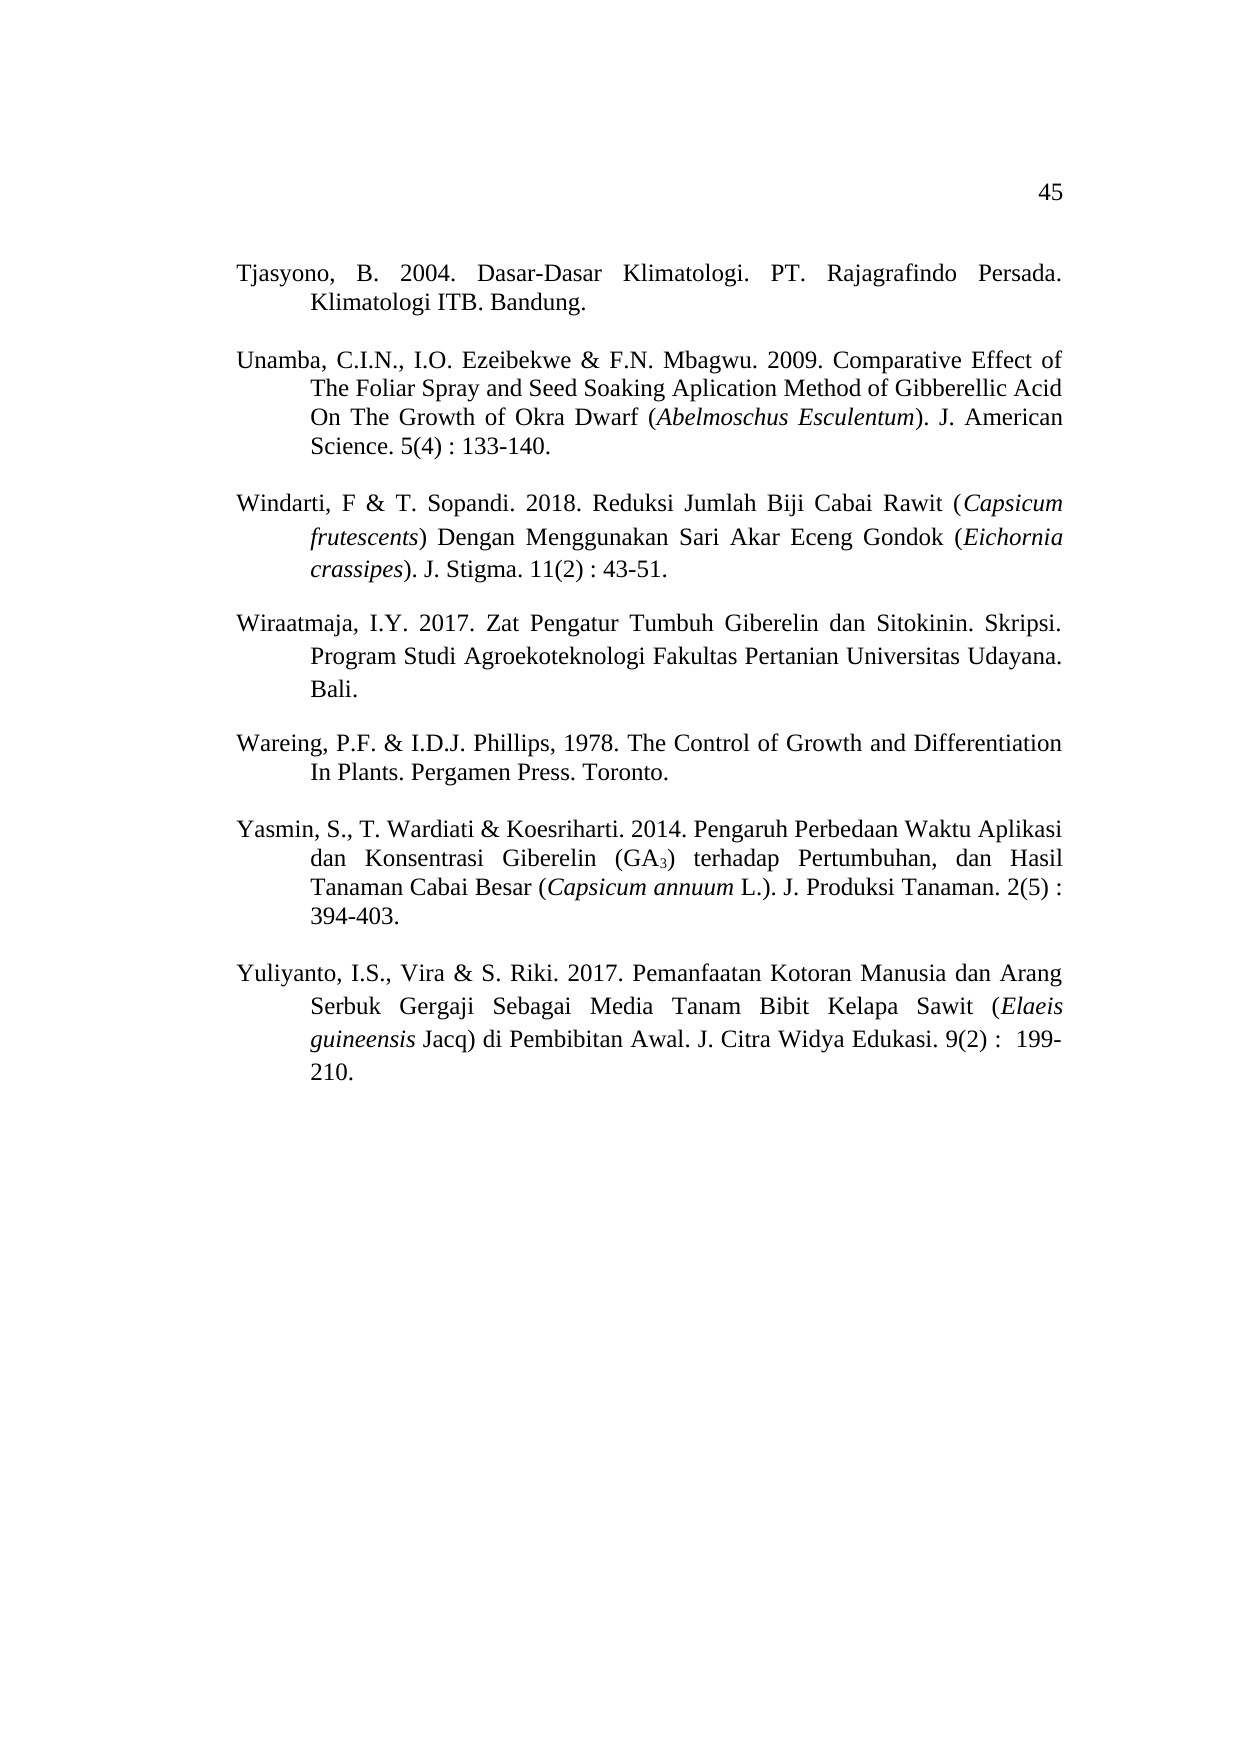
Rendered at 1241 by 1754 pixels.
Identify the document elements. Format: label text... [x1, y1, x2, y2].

text Wiraatmaja, I.Y. 2017. Zat Pengatur Tumbuh Giberelin dan Sitokinin. Skripsi. Program Studi Agroekoteknologi Fakultas Pertanian Universitas Udayana. Bali. [236, 608, 1063, 703]
text Yuliyanto, I.S., Vira & S. Riki. 2017. Pemanfaatan Kotoran Manusia dan Arang Serbuk Gergaji Sebagai Media Tanam Bibit Kelapa Sawit (Elaeis guineensis Jacq) di Pembibitan Awal. J. Citra Widya Edukasi. 9(2) : 199-210. [236, 958, 1063, 1086]
text Yasmin, S., T. Wardiati & Koesriharti. 2014. Pengaruh Perbedaan Waktu Aplikasi dan Konsentrasi Giberelin (GA3) terhadap Pertumbuhan, dan Hasil Tanaman Cabai Besar (Capsicum annuum L.). J. Produksi Tanaman. 2(5) : 394-403. [236, 814, 1063, 929]
text Wareing, P.F. & I.D.J. Phillips, 1978. The Control of Growth and Differentiation In Plants. Pergamen Press. Toronto. [236, 728, 1063, 786]
text Tjasyono, B. 2004. Dasar-Dasar Klimatologi. PT. Rajagrafindo Persada. Klimatologi ITB. Bandung. [236, 258, 1063, 316]
text Unamba, C.I.N., I.O. Ezeibekwe & F.N. Mbagwu. 2009. Comparative Effect of The Foliar Spray and Seed Soaking Aplication Method of Gibberellic Acid On The Growth of Okra Dwarf (Abelmoschus Esculentum). J. American Science. 5(4) : 133-140. [236, 345, 1063, 460]
text Windarti, F & T. Sopandi. 2018. Reduksi Jumlah Biji Cabai Rawit (Capsicum frutescents) Dengan Menggunakan Sari Akar Eceng Gondok (Eichornia crassipes). J. Stigma. 11(2) : 43-51. [236, 488, 1063, 583]
